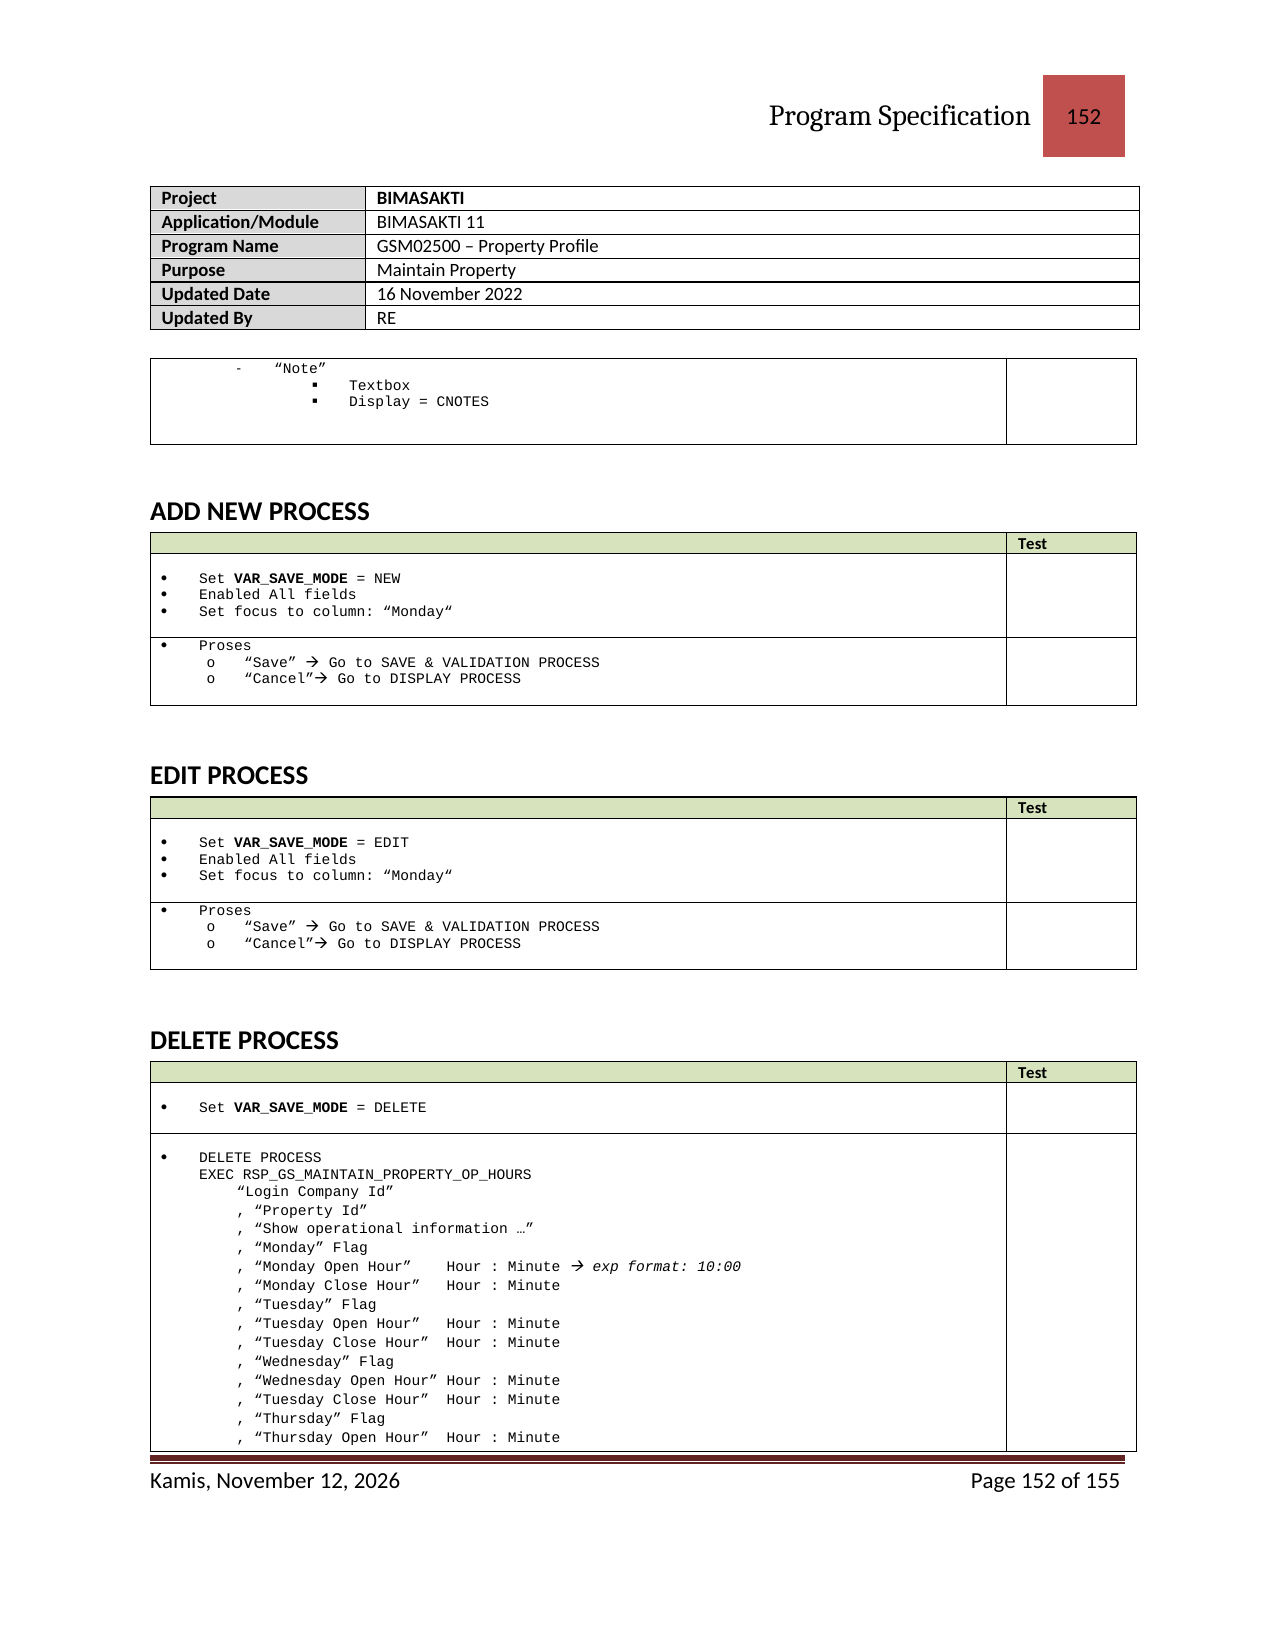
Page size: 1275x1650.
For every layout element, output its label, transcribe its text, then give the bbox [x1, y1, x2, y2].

table_cell [1007, 638, 1136, 704]
table_cell [1007, 359, 1136, 444]
table_cell [1007, 1083, 1136, 1133]
table_header Test [1007, 798, 1136, 818]
table_header Test [1007, 1062, 1136, 1082]
table_cell [1007, 1134, 1136, 1451]
table_header [151, 533, 1006, 553]
subtitle ADD NEW PROCESS [150, 494, 1125, 527]
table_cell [151, 1134, 1006, 1451]
subtitle EDIT PROCESS [150, 758, 1125, 792]
table_cell Proses “Save” Go to SAVE & VALIDATION PROCESS “Cancel” Go to DISPLAY PROCESS [151, 638, 1006, 704]
table_header [151, 1062, 1006, 1082]
table_cell Set VAR_SAVE_MODE = NEW Enabled All fields Set focus to column: “Monday“ [151, 554, 1006, 637]
table_header [151, 798, 1006, 818]
table_cell Set VAR_SAVE_MODE = EDIT Enabled All fields Set focus to column: “Monday“ [151, 819, 1006, 902]
table_cell Set VAR_SAVE_MODE = DELETE [151, 1083, 1006, 1133]
table_cell [1007, 903, 1136, 969]
table_header Test [1007, 533, 1136, 553]
table_cell [1007, 554, 1136, 637]
subtitle DELETE PROCESS [150, 1023, 1125, 1056]
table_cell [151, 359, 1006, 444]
table_cell [1007, 819, 1136, 902]
table_cell Proses “Save” Go to SAVE & VALIDATION PROCESS “Cancel” Go to DISPLAY PROCESS [151, 903, 1006, 969]
